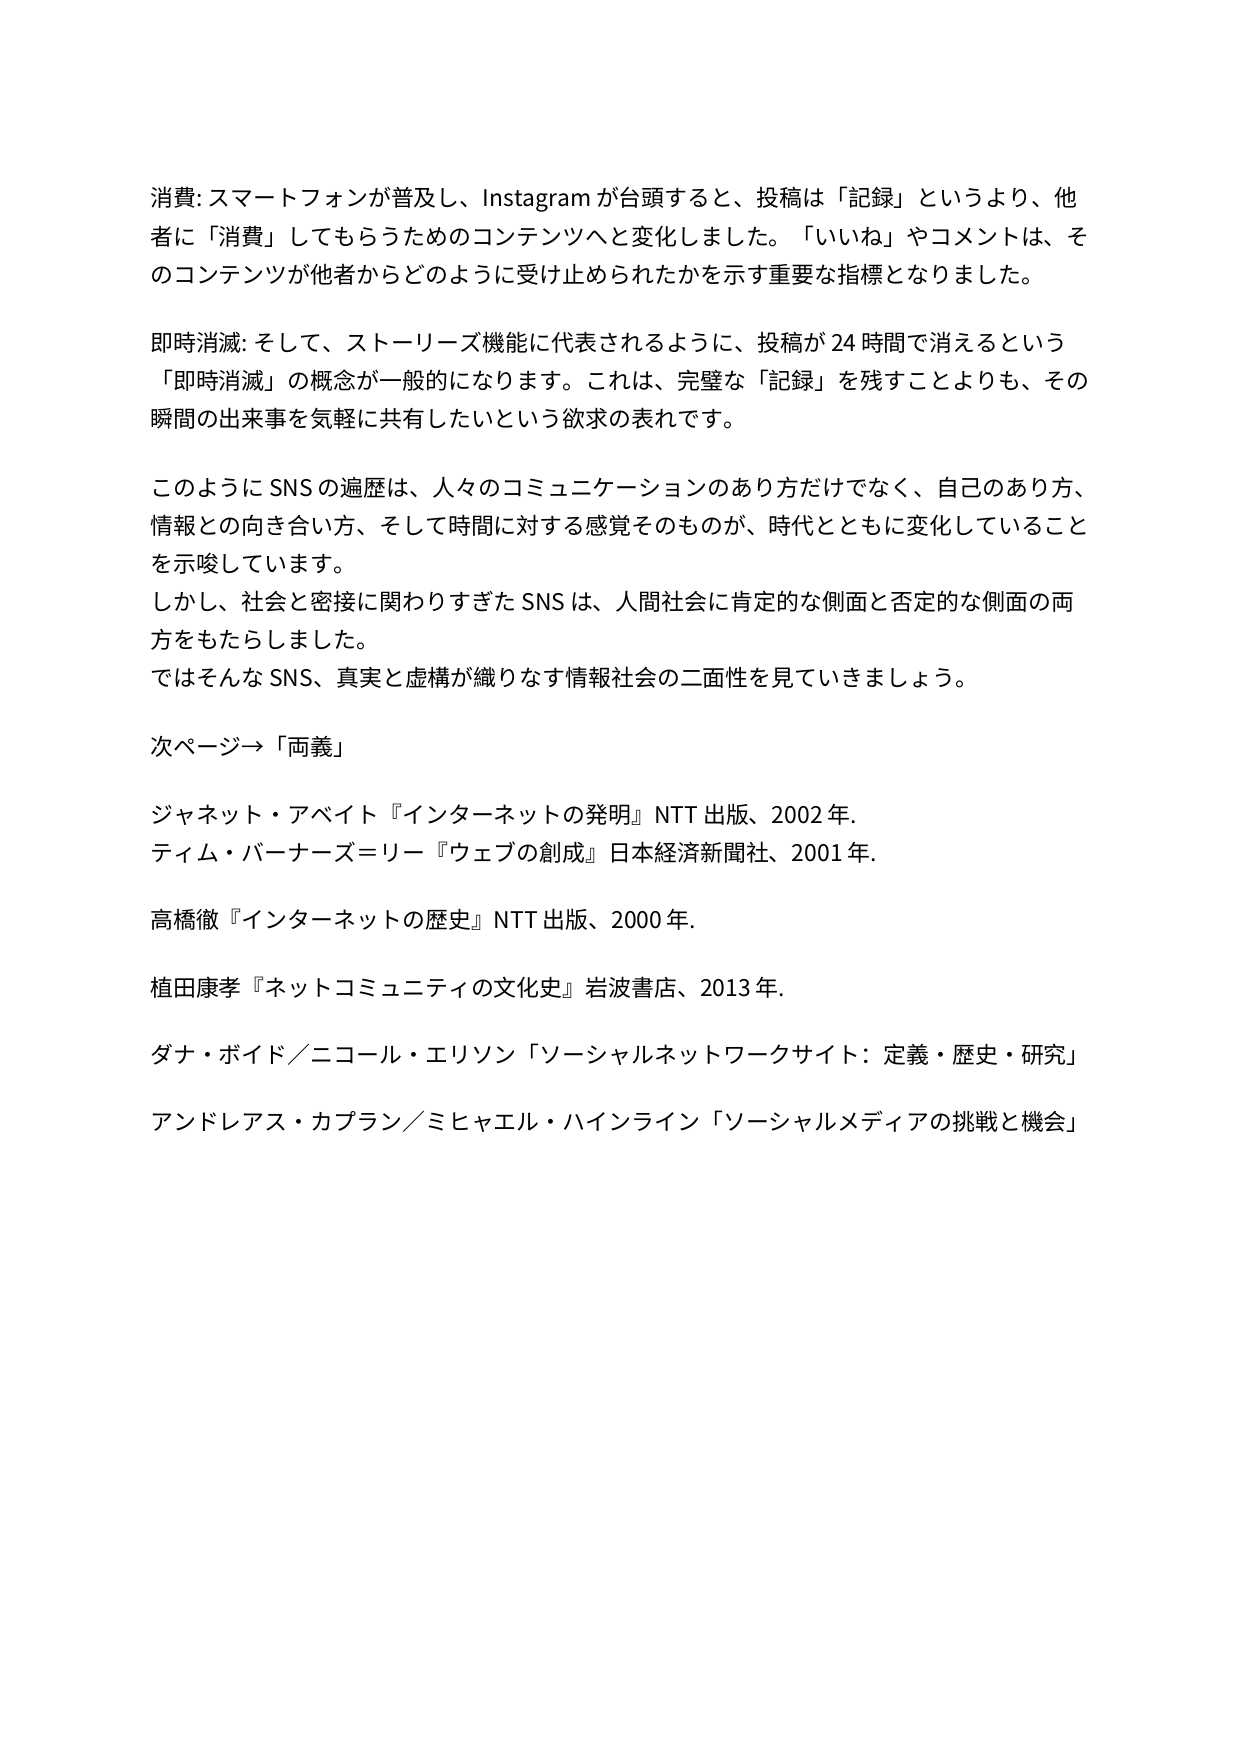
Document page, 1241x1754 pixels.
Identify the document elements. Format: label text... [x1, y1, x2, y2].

text このようにSNSの遍歴は、人々のコミュニケーションのあり方だけでなく、自己のあり方、情報との向き合い方、そして時間に対する感覚そのものが、時代とともに変化していることを示唆しています。 [150, 469, 1090, 579]
text 消費: スマートフォンが普及し、Instagramが台頭すると、投稿は「記録」というより、他者に「消費」してもらうためのコンテンツへと変化しました。「いいね」やコメントは、そのコンテンツが他者からどのように受け止められたかを示す重要な指標となりました。 [150, 180, 1090, 290]
text 次ページ→「両義」 [150, 728, 1090, 762]
text ティム・バーナーズ＝リー『ウェブの創成』日本経済新聞社、2001年. [150, 835, 1090, 898]
text 植田康孝『ネットコミュニティの文化史』岩波書店、2013年. [150, 969, 1090, 1033]
text ジャネット・アベイト『インターネットの発明』NTT出版、2002年. [150, 797, 1090, 830]
text しかし、社会と密接に関わりすぎたSNSは、人間社会に肯定的な側面と否定的な側面の両方をもたらしました。 [150, 584, 1090, 655]
text アンドレアス・カプラン／ミヒャエル・ハインライン「ソーシャルメディアの挑戦と機会」 [150, 1104, 1090, 1137]
text ではそんなSNS、真実と虚構が織りなす情報社会の二面性を見ていきましょう。 [150, 660, 1090, 693]
text ダナ・ボイド／ニコール・エリソン「ソーシャルネットワークサイト：定義・歴史・研究」 [150, 1037, 1090, 1100]
text 即時消滅: そして、ストーリーズ機能に代表されるように、投稿が24時間で消えるという「即時消滅」の概念が一般的になります。これは、完璧な「記録」を残すことよりも、その瞬間の出来事を気軽に共有したいという欲求の表れです。 [150, 325, 1090, 434]
text 高橋徹『インターネットの歴史』NTT出版、2000年. [150, 902, 1090, 966]
